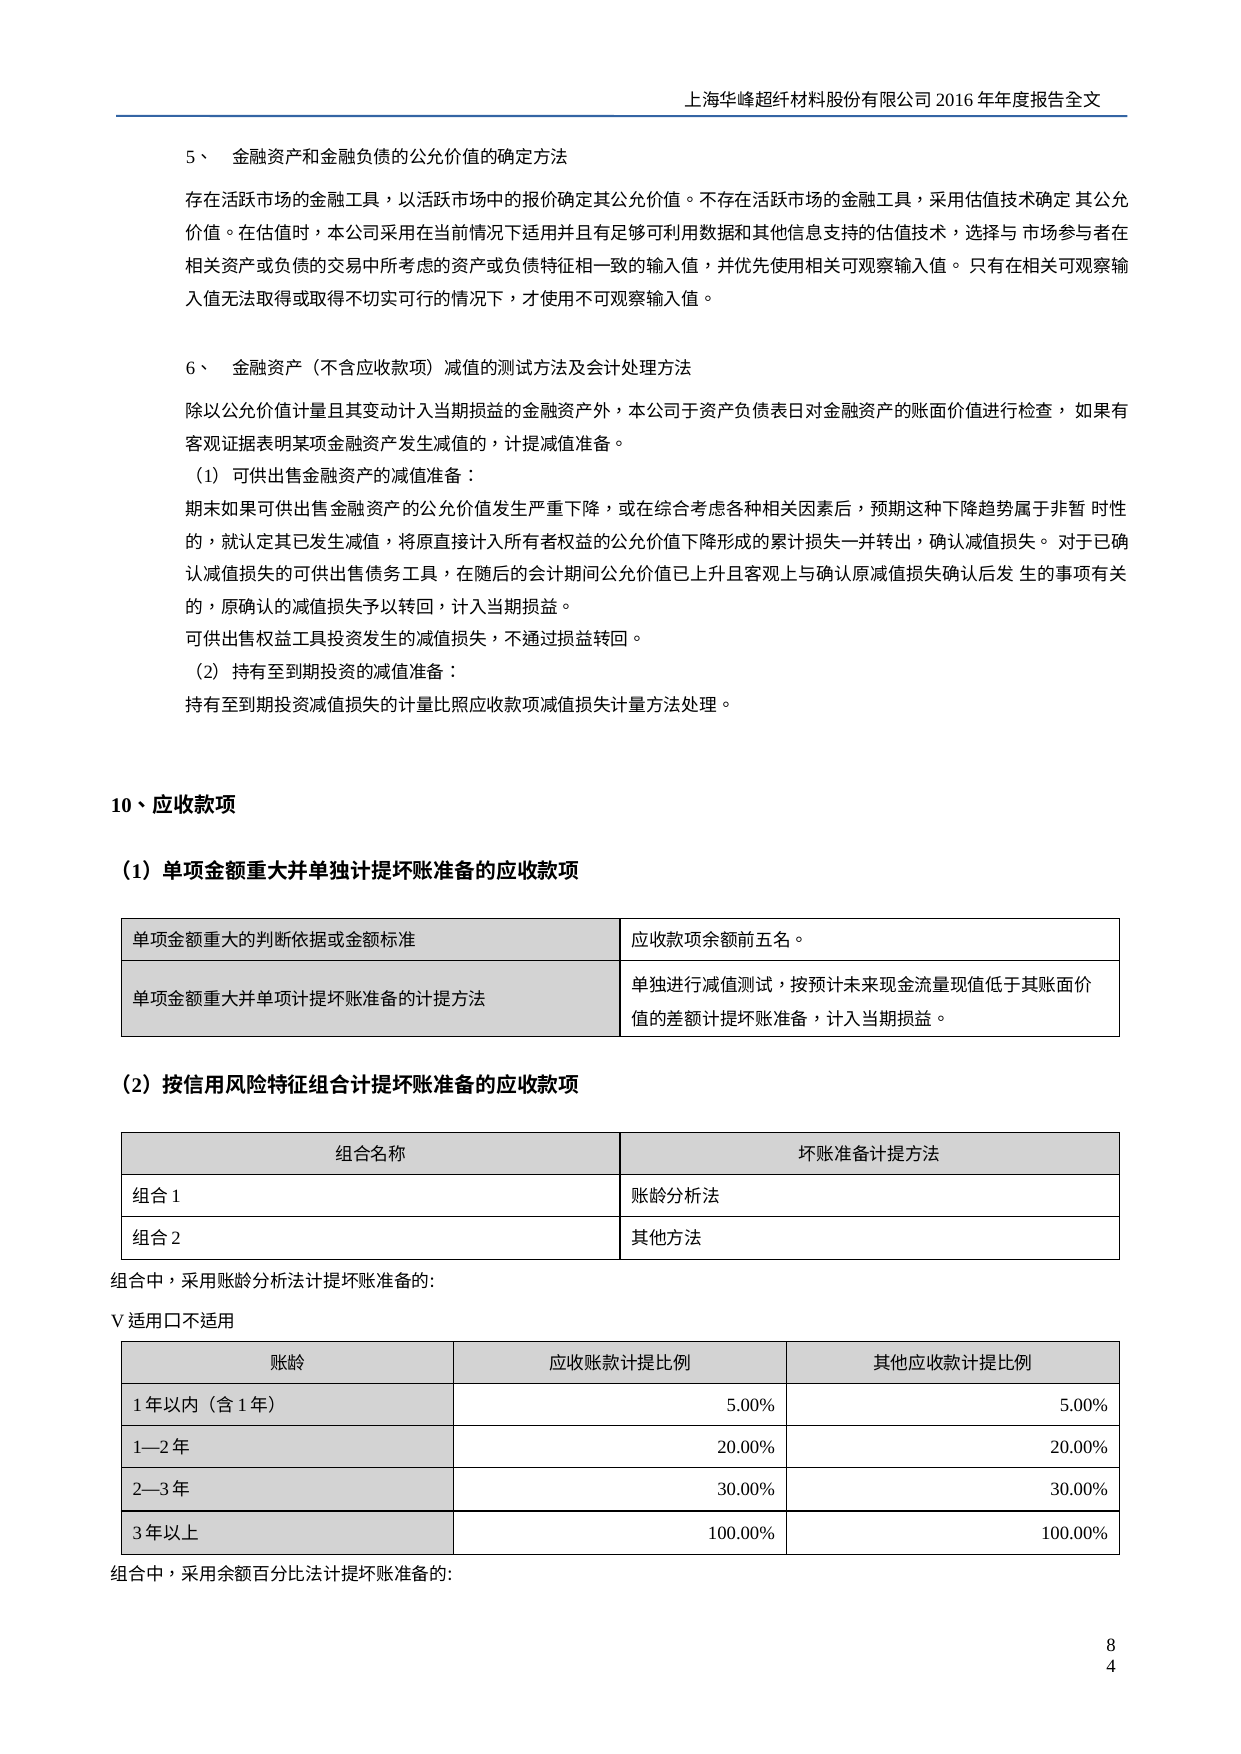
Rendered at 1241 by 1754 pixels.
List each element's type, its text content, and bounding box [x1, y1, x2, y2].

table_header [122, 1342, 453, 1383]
text 组合中，采用余额百分比法计提坏账准备的: [111, 1561, 1130, 1585]
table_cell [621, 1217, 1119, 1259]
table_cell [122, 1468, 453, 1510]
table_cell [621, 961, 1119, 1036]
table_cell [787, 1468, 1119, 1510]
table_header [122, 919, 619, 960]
text 期末如果可供出售金融资产的公允价值发生严重下降，或在综合考虑各种相关因素后，预期这种下降趋势属于非暂 时性的，就认定其已发生减值，将原直接计入所有者权益的公允价值下降形成的累计损失一并转出，确认减值损失。 对于已确认减值损失的可供出售债务工具，在随后的会计期间公允价值已上升且客观上与确认原减值损失确认后发 生的事项有关的，原确认的减值损失予以转回，计入当期损益。 [186, 489, 1130, 620]
text 组合中，采用账龄分析法计提坏账准备的: [111, 1268, 1130, 1292]
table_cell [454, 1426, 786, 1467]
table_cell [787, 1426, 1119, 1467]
text 可供出售权益工具投资发生的减值损失，不通过损益转回。 [111, 620, 1130, 652]
text V适用口不适用 [111, 1307, 1130, 1332]
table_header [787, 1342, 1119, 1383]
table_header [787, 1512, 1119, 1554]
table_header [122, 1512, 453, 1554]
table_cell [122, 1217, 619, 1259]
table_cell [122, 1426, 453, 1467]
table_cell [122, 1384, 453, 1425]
text 持有至到期投资减值损失的计量比照应收款项减值损失计量方法处理。 [111, 685, 1130, 718]
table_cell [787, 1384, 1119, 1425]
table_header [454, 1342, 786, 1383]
text （2）按信用风险特征组合计提坏账准备的应收款项 [111, 1070, 1130, 1098]
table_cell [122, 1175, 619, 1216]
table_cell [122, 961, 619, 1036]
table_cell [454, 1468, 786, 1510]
text 10、应收款项 [111, 791, 1130, 819]
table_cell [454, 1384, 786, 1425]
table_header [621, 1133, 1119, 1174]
text 除以公允价值计量且其变动计入当期损益的金融资产外，本公司于资产负债表日对金融资产的账面价值进行检查， 如果有客观证据表明某项金融资产发生减值的，计提减值准备。 [186, 392, 1130, 457]
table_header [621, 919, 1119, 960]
text 存在活跃市场的金融工具，以活跃市场中的报价确定其公允价值。不存在活跃市场的金融工具，采用估值技术确定 其公允价值。在估值时，本公司采用在当前情况下适用并且有足够可利用数据和其他信息支持的估值技术，选择与 市场参与者在相关资产或负债的交易中所考虑的资产或负债特征相一致的输入值，并优先使用相关可观察输入值。 只有在相关可观察输入值无法取得或取得不切实可行的情况下，才使用不可观察输入值。 [186, 180, 1130, 312]
text （1）单项金额重大并单独计提坏账准备的应收款项 [111, 856, 1130, 885]
text （2） 持有至到期投资的减值准备： [111, 652, 1130, 685]
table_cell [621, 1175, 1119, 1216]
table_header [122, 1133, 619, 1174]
text （1） 可供出售金融资产的减值准备： [111, 457, 1130, 489]
text 6、 金融资产（不含应收款项）减值的测试方法及会计处理方法 [111, 355, 1130, 379]
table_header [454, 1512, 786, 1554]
text 5、 金融资产和金融负债的公允价值的确定方法 [111, 144, 1130, 168]
